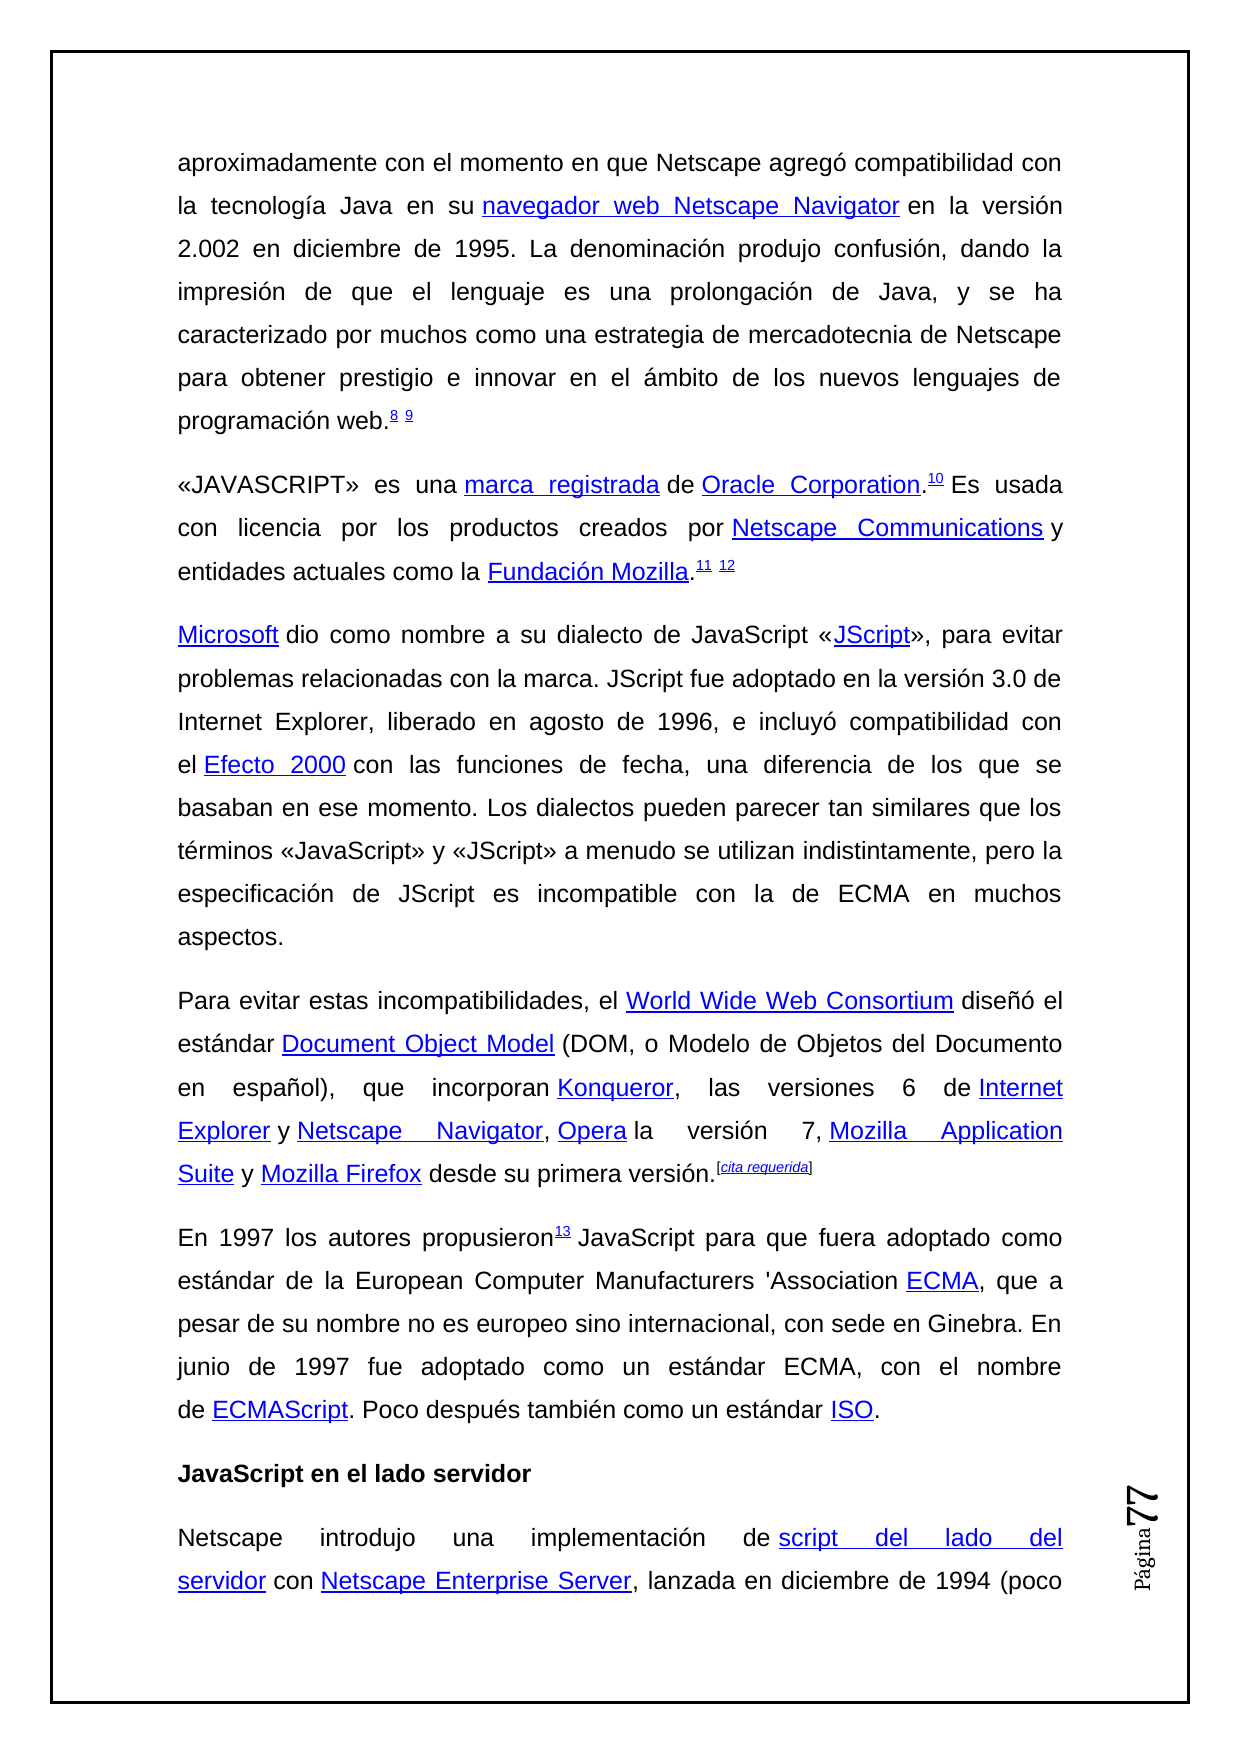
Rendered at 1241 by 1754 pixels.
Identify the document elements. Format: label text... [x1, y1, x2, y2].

text Para evitar estas incompatibilidades, el World Wide Web Consortium diseñó el estándar Document Object Model (DOM, o Modelo de Objetos del Documento en español), que incorporan Konqueror, las versiones 6 de Internet Explorer y Netscape Navigator, Opera la versión 7, Mozilla Application Suite y Mozilla Firefox desde su primera versión.[cita requerida] [177, 986, 1063, 1188]
text JavaScript en el lado servidor [177, 1459, 1063, 1488]
text En 1997 los autores propusieron13 JavaScript para que fuera adoptado como estándar de la European Computer Manufacturers 'Association ECMA, que a pesar de su nombre no es europeo sino internacional, con sede en Ginebra. En junio de 1997 fue adoptado como un estándar ECMA, con el nombre de ECMAScript. Poco después también como un estándar ISO. [177, 1223, 1063, 1424]
text Microsoft dio como nombre a su dialecto de JavaScript «JScript», para evitar problemas relacionadas con la marca. JScript fue adoptado en la versión 3.0 de Internet Explorer, liberado en agosto de 1996, e incluyó compatibilidad con el Efecto 2000 con las funciones de fecha, una diferencia de los que se basaban en ese momento. Los dialectos pueden parecer tan similares que los términos «JavaScript» y «JScript» a menudo se utilizan indistintamente, pero la especificación de JScript es incompatible con la de ECMA en muchos aspectos. [177, 621, 1063, 951]
text «JAVASCRIPT» es una marca registrada de Oracle Corporation.10 Es usada con licencia por los productos creados por Netscape Communications y entidades actuales como la Fundación Mozilla.11 12 [177, 470, 1063, 585]
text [177, 148, 1063, 435]
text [177, 1523, 1063, 1595]
